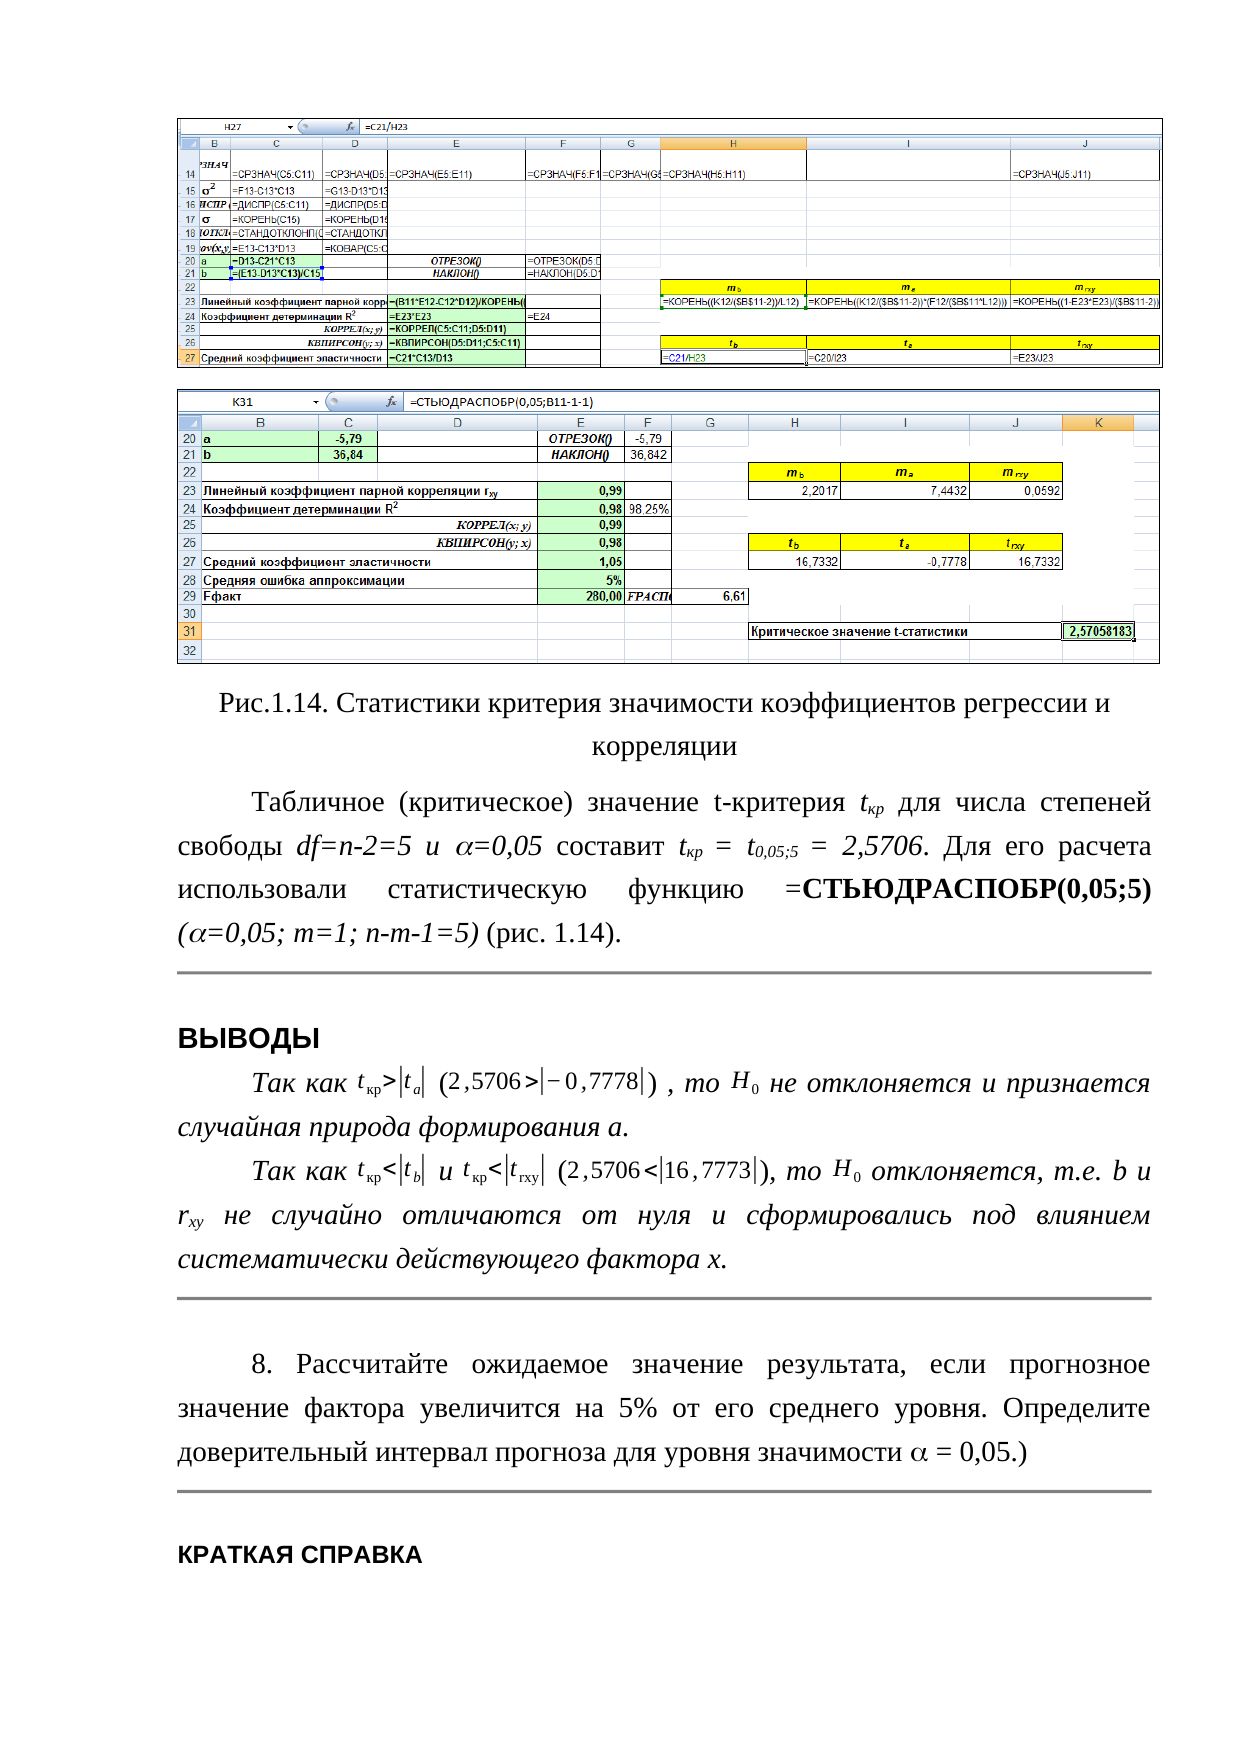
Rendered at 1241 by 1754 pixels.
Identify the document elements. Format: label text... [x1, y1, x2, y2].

picture [178, 119, 1162, 367]
text Так как () , то не отклоняется и признается случайная природа формирования a. [177, 1064, 1152, 1143]
picture [178, 390, 1159, 663]
text КРАТКАЯ СПРАВКА [177, 1540, 1152, 1568]
text ВЫВОДЫ [177, 1021, 1152, 1054]
text Рис.1.14. Статистики критерия значимости коэффициентов регрессии и корреляции [177, 685, 1152, 762]
text Так как и (), то отклоняется, т.е. b и rxy не случайно отличаются от нуля и сформировались под влиянием систематически действующего фактора x. [177, 1153, 1152, 1274]
text 8. Рассчитайте ожидаемое значение результата, если прогнозное значение фактора увеличится на 5% от его среднего уровня. Определите доверительный интервал прогноза для уровня значимости = 0,05.) [177, 1347, 1152, 1467]
text Табличное (критическое) значение t-критерия tкр для числа степеней свободы df=n-2=5 и =0,05 составит tкр = t0,05;5 = 2,5706. Для его расчета использовали статистическую функцию =СТЬЮДРАСПОБР(0,05;5) (=0,05; m=1; n-m-1=5) (рис. 1.14). [177, 784, 1152, 949]
